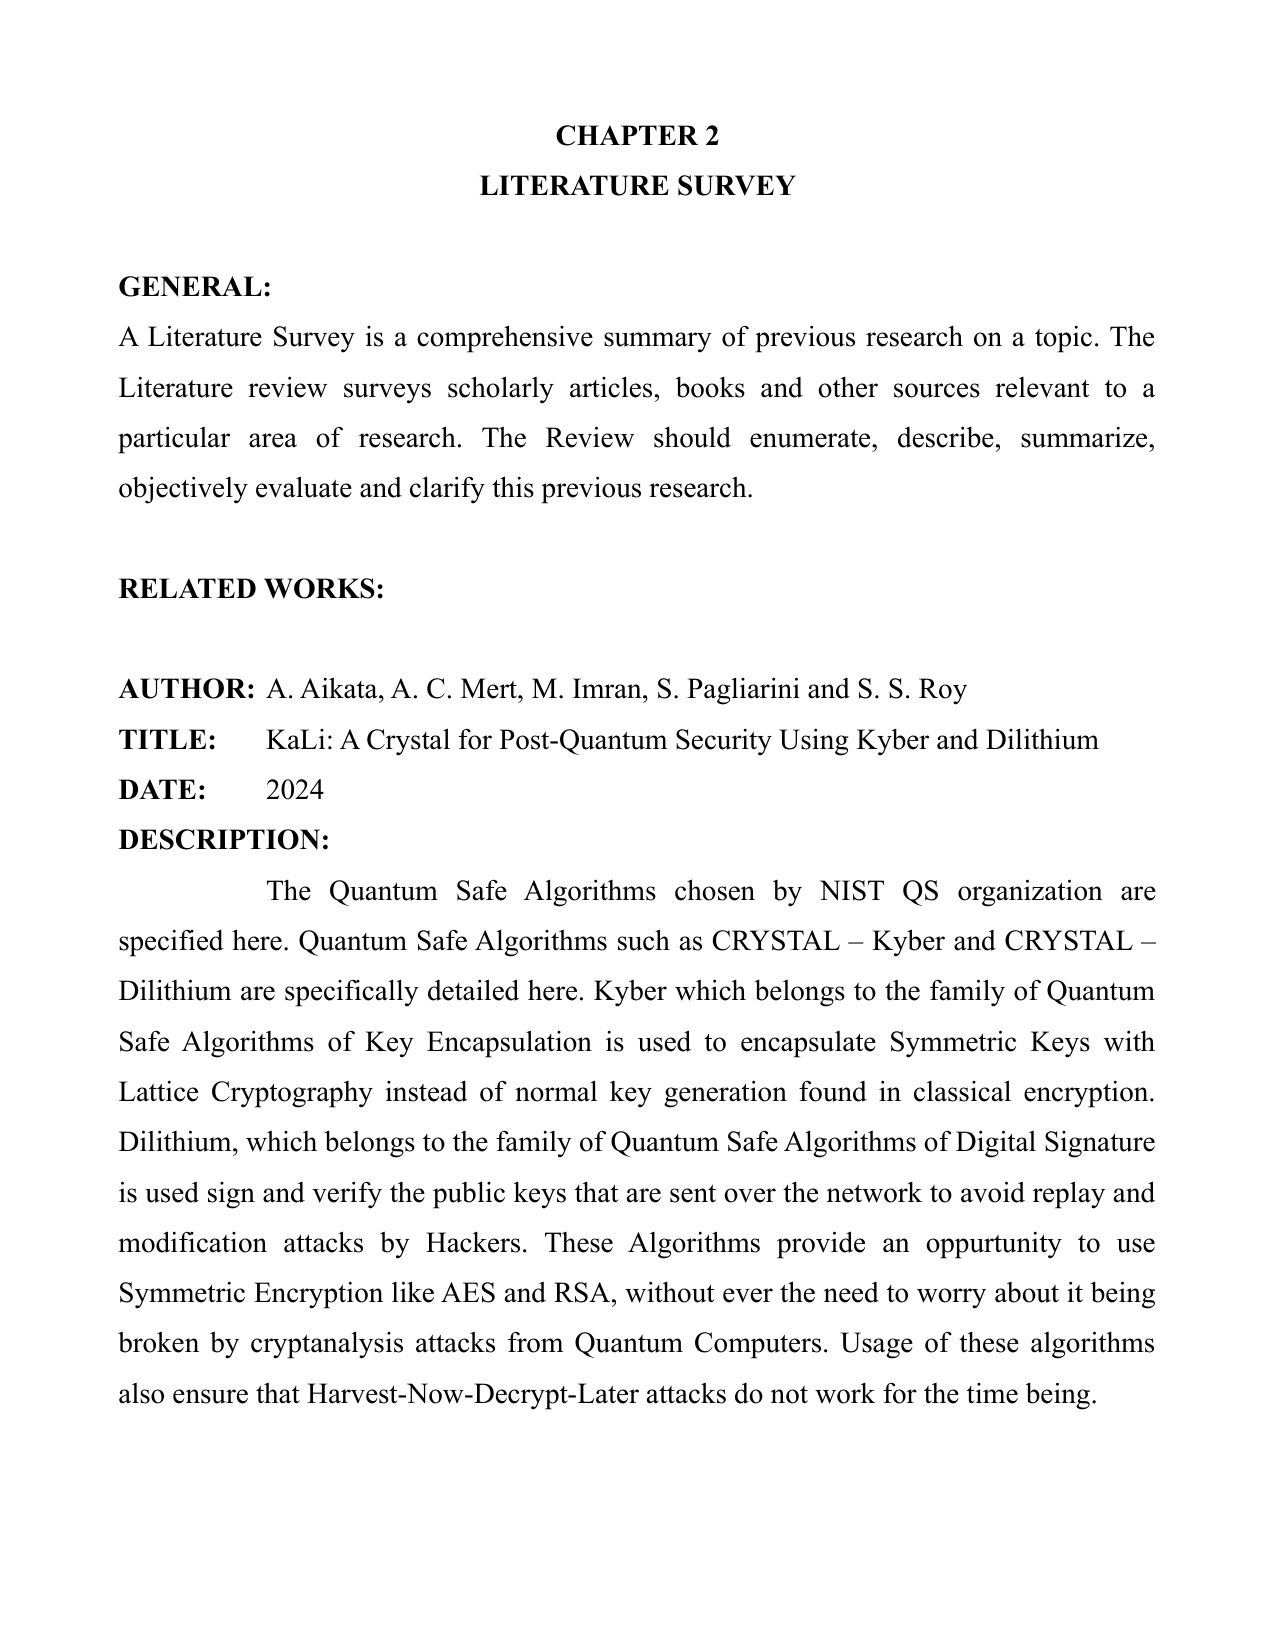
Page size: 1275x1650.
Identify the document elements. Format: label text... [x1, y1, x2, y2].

text LITERATURE SURVEY [118, 168, 1157, 202]
text GENERAL: [118, 269, 1157, 303]
text The Quantum Safe Algorithms chosen by NIST QS organization are specified here. Quantum Safe Algorithms such as CRYSTAL – Kyber and CRYSTAL – Dilithium are specifically detailed here. Kyber which belongs to the family of Quantum Safe Algorithms of Key Encapsulation is used to encapsulate Symmetric Keys with Lattice Cryptography instead of normal key generation found in classical encryption. Dilithium, which belongs to the family of Quantum Safe Algorithms of Digital Signature is used sign and verify the public keys that are sent over the network to avoid replay and modification attacks by Hackers. These Algorithms provide an oppurtunity to use Symmetric Encryption like AES and RSA, without ever the need to worry about it being broken by cryptanalysis attacks from Quantum Computers. Usage of these algorithms also ensure that Harvest-Now-Decrypt-Later attacks do not work for the time being. [118, 873, 1157, 1409]
text A Literature Survey is a comprehensive summary of previous research on a topic. The Literature review surveys scholarly articles, books and other sources relevant to a particular area of research. The Review should enumerate, describe, summarize, objectively evaluate and clarify this previous research. [118, 319, 1157, 504]
text AUTHOR: A. Aikata, A. C. Mert, M. Imran, S. Pagliarini and S. S. Roy [118, 672, 1157, 705]
text RELATED WORKS: [118, 571, 1157, 604]
text TITLE: KaLi: A Crystal for Post-Quantum Security Using Kyber and Dilithium DATE: 2024 DESCRIPTION: [118, 722, 1157, 856]
text CHAPTER 2 [118, 118, 1157, 152]
